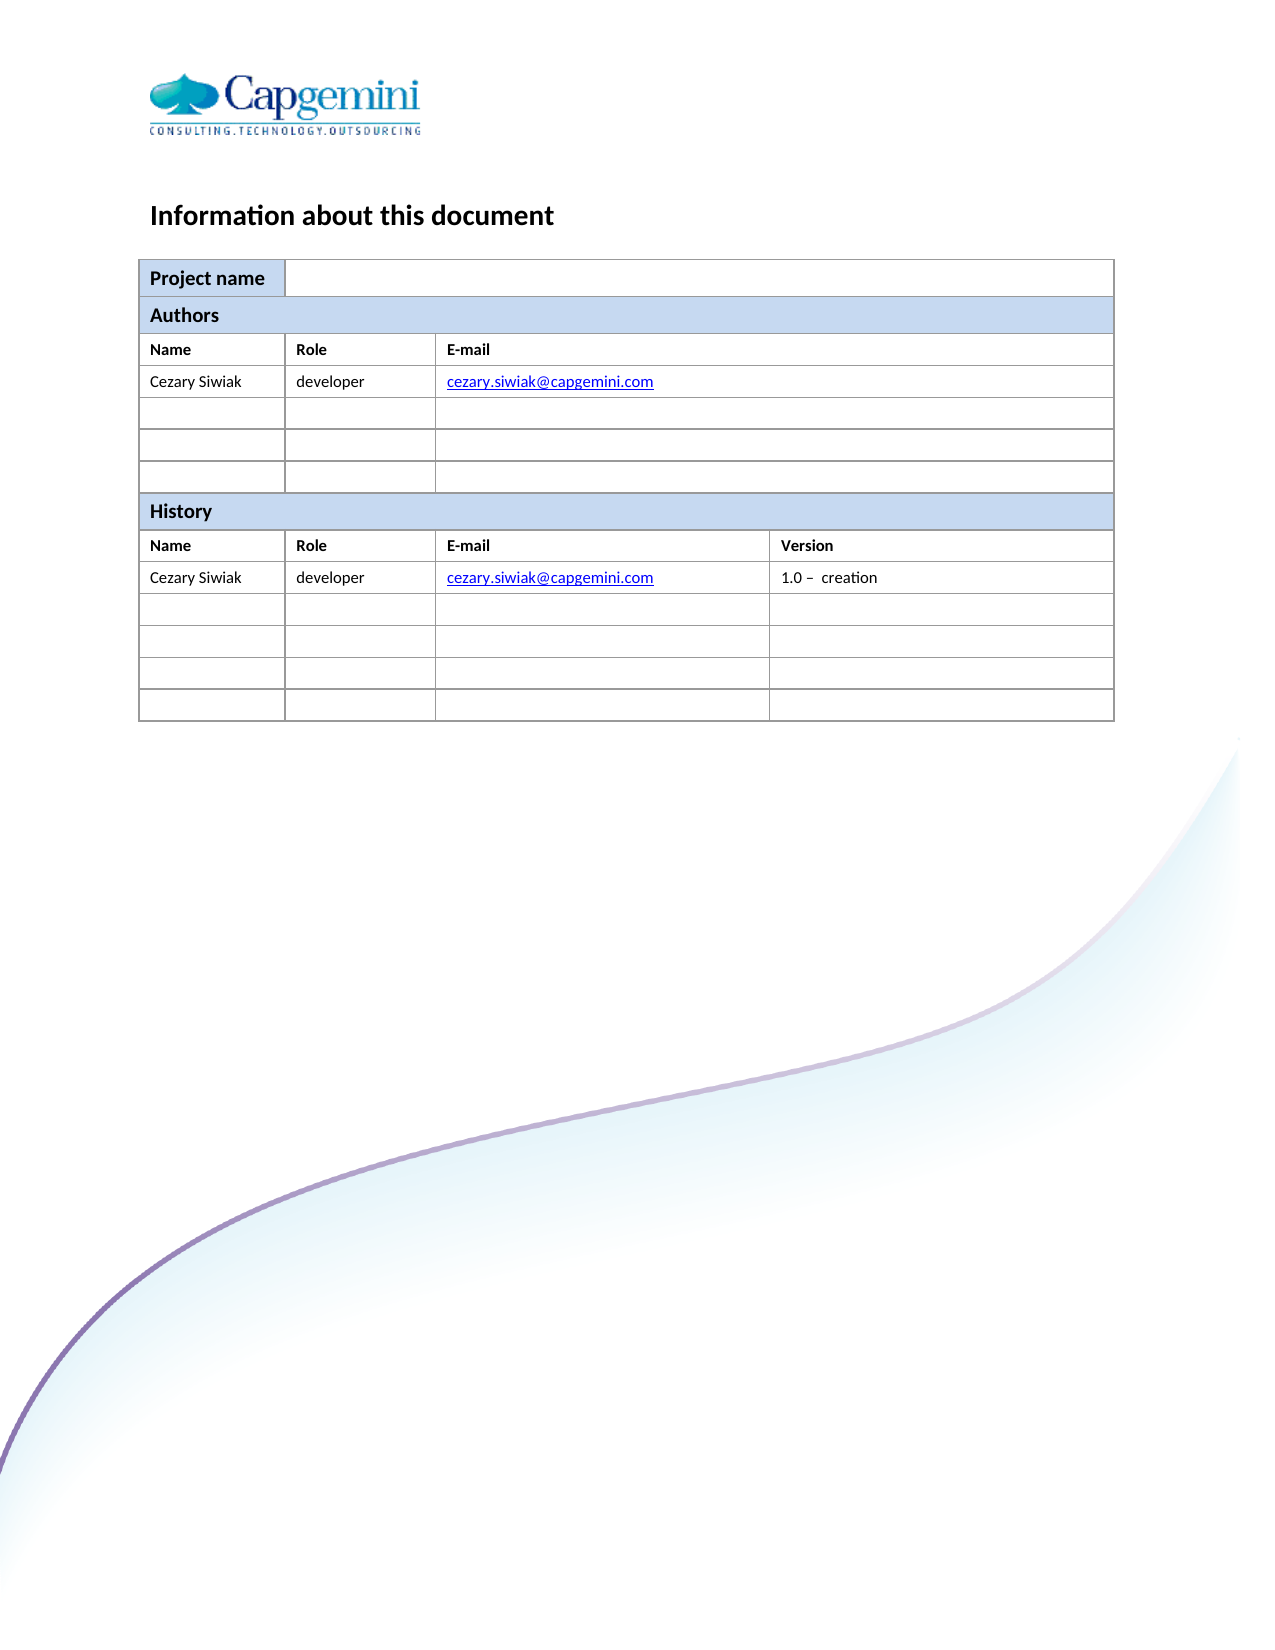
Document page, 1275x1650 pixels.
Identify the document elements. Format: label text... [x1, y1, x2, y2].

table_cell [140, 462, 284, 492]
table_cell [140, 398, 284, 428]
table_cell 1.0 – creation [770, 562, 1113, 593]
table_cell developer [286, 562, 435, 593]
picture [0, 683, 1241, 1628]
table_cell developer [286, 366, 435, 396]
table_cell [436, 690, 769, 720]
table_cell cezary.siwiak@capgemini.com [436, 562, 769, 593]
table_cell Role [286, 531, 435, 561]
table_cell [436, 658, 769, 688]
table_cell [286, 594, 435, 624]
table_cell [140, 594, 284, 624]
table_cell Name [140, 334, 284, 364]
table_cell E-mail [436, 334, 1113, 364]
table_cell [770, 626, 1113, 656]
table_cell [436, 398, 1113, 428]
table_cell Cezary Siwiak [140, 562, 284, 593]
table_cell [140, 690, 284, 720]
table_header Project name [140, 260, 284, 296]
table_header [286, 260, 1113, 296]
text Information about this document [150, 197, 1125, 232]
table_cell Version [770, 531, 1113, 561]
table_cell [286, 690, 435, 720]
table_cell [286, 658, 435, 688]
table_cell [436, 626, 769, 656]
table_cell [286, 398, 435, 428]
table_cell [436, 594, 769, 624]
table_cell Cezary Siwiak [140, 366, 284, 396]
table_cell [140, 430, 284, 460]
table_cell History [140, 494, 1113, 529]
table_cell cezary.siwiak@capgemini.com [436, 366, 1113, 396]
picture [150, 73, 421, 135]
table_cell [436, 462, 1113, 492]
table_cell [770, 594, 1113, 624]
table_cell [770, 690, 1113, 720]
table_cell [770, 658, 1113, 688]
table_cell [286, 626, 435, 656]
table_cell Name [140, 531, 284, 561]
table_cell [286, 430, 435, 460]
table_cell E-mail [436, 531, 769, 561]
table_cell Authors [140, 297, 1113, 333]
table_cell [286, 462, 435, 492]
table_cell [436, 430, 1113, 460]
table_cell Role [286, 334, 435, 364]
table_cell [140, 626, 284, 656]
table_cell [140, 658, 284, 688]
